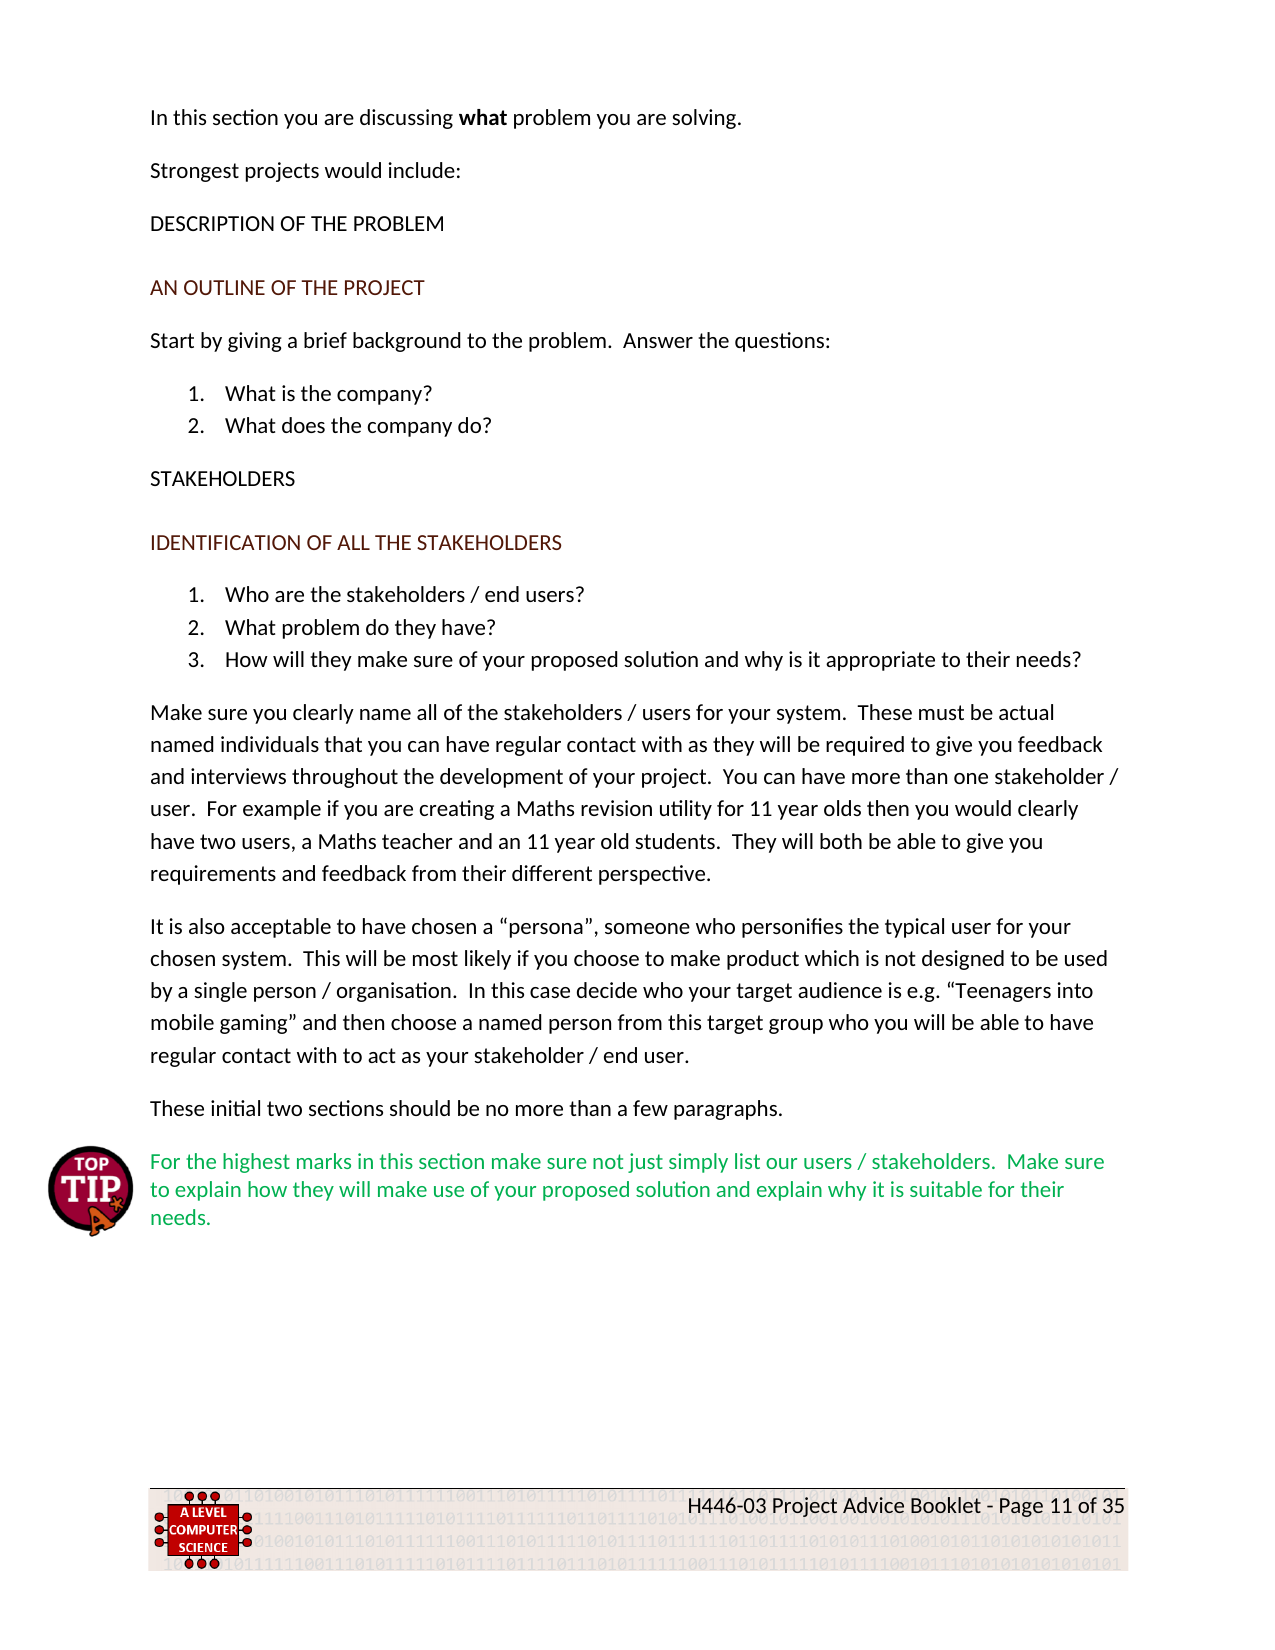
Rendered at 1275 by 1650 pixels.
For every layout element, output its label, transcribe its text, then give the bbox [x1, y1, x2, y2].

list What does the company do? [187, 411, 1125, 439]
subtitle An outline of the project [150, 273, 1125, 301]
list What is the company? [187, 379, 1125, 407]
text For the highest marks in this section make sure not just simply list our users / stakeholders. Make sure to explain how they will make use of your proposed solution and explain why it is suitable for their needs. [150, 1147, 1125, 1231]
list What problem do they have? [187, 613, 1125, 641]
list Who are the stakeholders / end users? [187, 581, 1125, 609]
text Strongest projects would include: [150, 156, 1125, 184]
subtitle Stakeholders [150, 464, 1125, 492]
text These initial two sections should be no more than a few paragraphs. [150, 1094, 1125, 1122]
list How will they make sure of your proposed solution and why is it appropriate to their needs? [187, 645, 1125, 673]
subtitle Identification of all the stakeholders [150, 528, 1125, 556]
picture [148, 1488, 1129, 1571]
text In this section you are discussing what problem you are solving. [150, 103, 1125, 131]
picture [46, 1143, 135, 1238]
text Make sure you clearly name all of the stakeholders / users for your system. These must be actual named individuals that you can have regular contact with as they will be required to give you feedback and interviews throughout the development of your project. You can have more than one stakeholder / user. For example if you are creating a Maths revision utility for 11 year olds then you would clearly have two users, a Maths teacher and an 11 year old students. They will both be able to give you requirements and feedback from their different perspective. [150, 698, 1125, 887]
text It is also acceptable to have chosen a “persona”, someone who personifies the typical user for your chosen system. This will be most likely if you choose to make product which is not designed to be used by a single person / organisation. In this case decide who your target audience is e.g. “Teenagers into mobile gaming” and then choose a named person from this target group who you will be able to have regular contact with to act as your stakeholder / end user. [150, 912, 1125, 1069]
subtitle Description of the problem [150, 209, 1125, 237]
text Start by giving a brief background to the problem. Answer the questions: [150, 326, 1125, 354]
